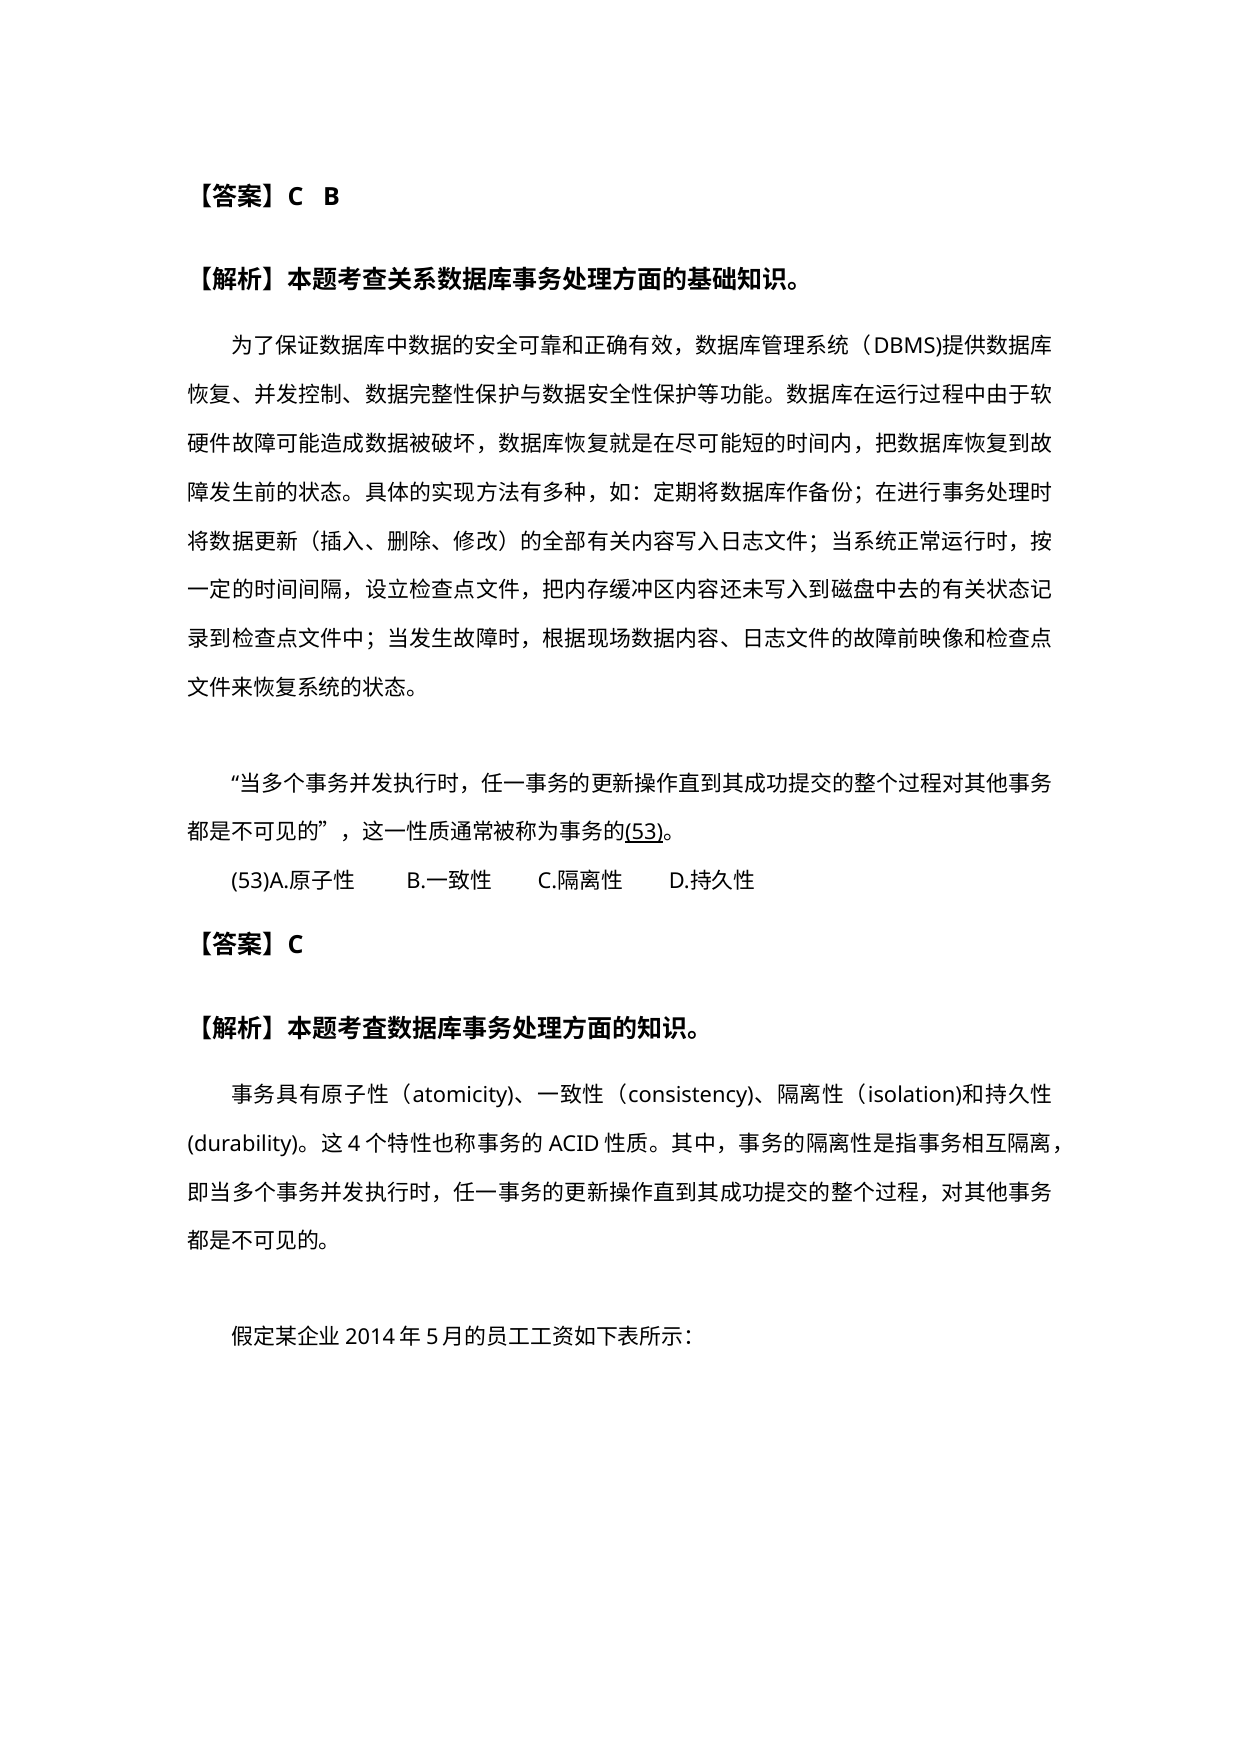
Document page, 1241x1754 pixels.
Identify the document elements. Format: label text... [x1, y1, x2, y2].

text 【解析】本题考查关系数据库事务处理方面的基础知识。 [187, 245, 1053, 310]
text (53)A.原子性 B.一致性 C.隔离性 D.持久性 [187, 862, 1053, 895]
text 【答案】C B [187, 162, 1053, 227]
text “当多个事务并发执行时，任一事务的更新操作直到其成功提交的整个过程对其他事务都是不可见的”，这一性质通常被称为事务的(53)。 [187, 765, 1053, 846]
text 事务具有原子性（atomicity)、一致性（consistency)、隔离性（isolation)和持久性(durability)。这4个特性也称事务的ACID性质。其中，事务的隔离性是指事务相互隔离，即当多个事务并发执行时，任一事务的更新操作直到其成功提交的整个过程，对其他事务都是不可见的。 [187, 1077, 1053, 1256]
text 为了保证数据库中数据的安全可靠和正确有效，数据库管理系统（DBMS)提供数据库恢复、并发控制、数据完整性保护与数据安全性保护等功能。数据库在运行过程中由于软硬件故障可能造成数据被破坏，数据库恢复就是在尽可能短的时间内，把数据库恢复到故障发生前的状态。具体的实现方法有多种，如：定期将数据库作备份；在进行事务处理时，将数据更新（插入、删除、修改）的全部有关内容写入日志文件；当系统正常运行时，按一定的时间间隔，设立检查点文件，把内存缓冲区内容还未写入到磁盘中去的有关状态记录到检查点文件中；当发生故障时，根据现场数据内容、日志文件的故障前映像和检查点文件来恢复系统的状态。 [187, 328, 1053, 702]
text 【解析】本题考査数据库事务处理方面的知识。 [187, 994, 1053, 1059]
text 【答案】C [187, 911, 1053, 976]
text 假定某企业2014年5月的员工工资如下表所示： [187, 1319, 1053, 1351]
